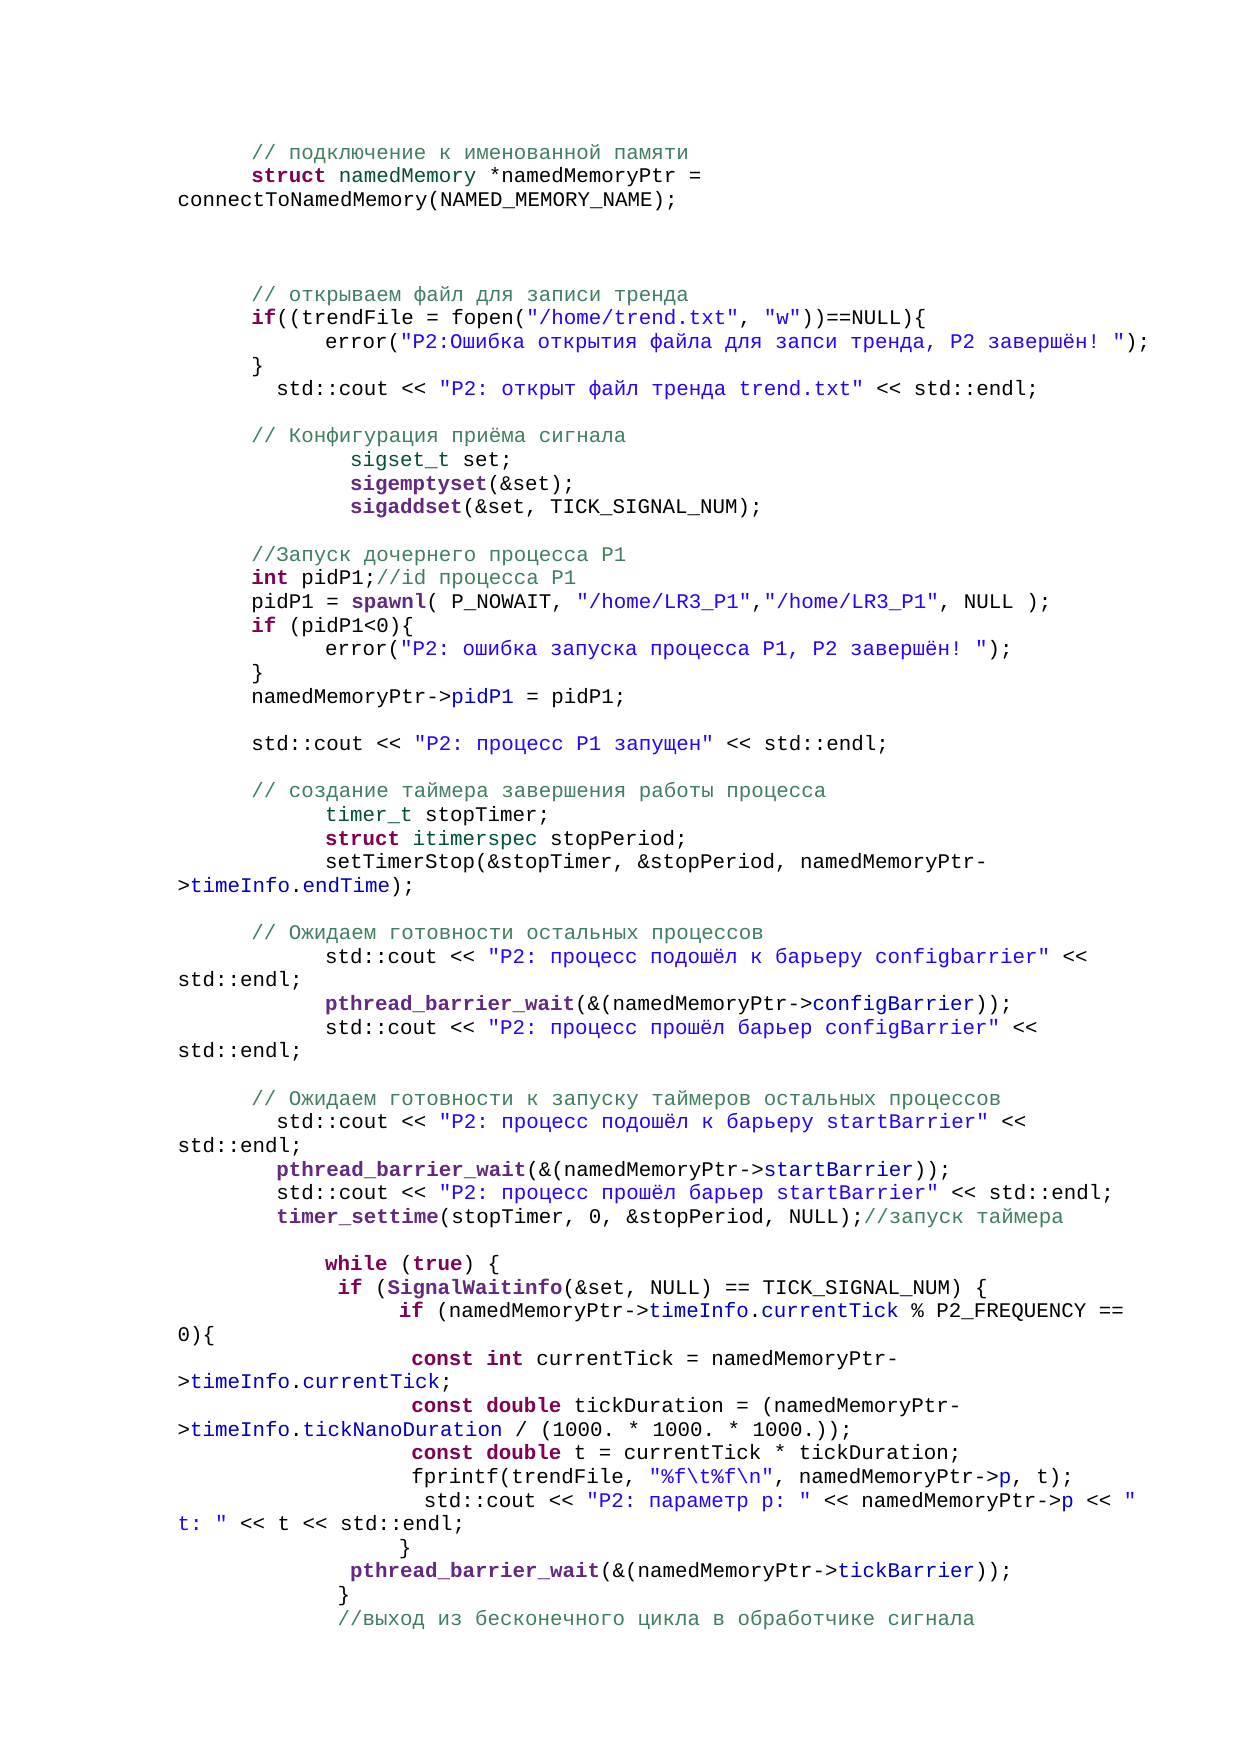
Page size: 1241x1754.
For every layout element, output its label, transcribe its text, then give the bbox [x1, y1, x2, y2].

text int pidP1;//id процесса P1 [177, 567, 1152, 591]
text timer_t stopTimer; [177, 804, 1152, 827]
text } [177, 354, 1152, 378]
text if (pidP1<0){ [177, 615, 1152, 638]
text const int currentTick = namedMemoryPtr->timeInfo.currentTick; [177, 1348, 1152, 1395]
text // подключение к именованной памяти [177, 142, 1152, 165]
text while (true) { [177, 1253, 1152, 1277]
text pthread_barrier_wait(&(namedMemoryPtr->startBarrier)); [177, 1158, 1152, 1182]
text // открываем файл для записи тренда [177, 284, 1152, 307]
text error("P2:Ошибка открытия файла для запси тренда, Р2 завершён! "); [177, 331, 1152, 354]
text error("Р2: ошибка запуска процесса P1, Р2 завершён! "); [177, 638, 1152, 662]
text struct itimerspec stopPeriod; [177, 827, 1152, 851]
text // Конфигурация приёма сигнала [177, 426, 1152, 449]
text sigaddset(&set, TICK_SIGNAL_NUM); [177, 496, 1152, 520]
text //выход из бесконечного цикла в обработчике сигнала [177, 1608, 1152, 1631]
text std::cout << "P2: процесс подошёл к барьеру startBarrier" << std::endl; [177, 1111, 1152, 1158]
text setTimerStop(&stopTimer, &stopPeriod, namedMemoryPtr->timeInfo.endTime); [177, 851, 1152, 898]
text } [177, 1584, 1152, 1608]
text // Ожидаем готовности остальных процессов [177, 922, 1152, 946]
text std::cout << "P2: процесс прошёл барьер configBarrier" << std::endl; [177, 1017, 1152, 1064]
text const double t = currentTick * tickDuration; [177, 1442, 1152, 1466]
text pthread_barrier_wait(&(namedMemoryPtr->configBarrier)); [177, 993, 1152, 1017]
text std::cout << "P2: процесс подошёл к барьеру configbarrier" << std::endl; [177, 946, 1152, 993]
text pthread_barrier_wait(&(namedMemoryPtr->tickBarrier)); [177, 1561, 1152, 1584]
text sigset_t set; [177, 449, 1152, 473]
text } [177, 662, 1152, 686]
text struct namedMemory *namedMemoryPtr = connectToNamedMemory(NAMED_MEMORY_NAME); [177, 165, 1152, 213]
text fprintf(trendFile, "%f\t%f\n", namedMemoryPtr->p, t); [177, 1466, 1152, 1489]
text if (namedMemoryPtr->timeInfo.currentTick % P2_FREQUENCY == 0){ [177, 1300, 1152, 1348]
text // Ожидаем готовности к запуску таймеров остальных процессов [177, 1088, 1152, 1111]
text } [177, 1537, 1152, 1561]
text const double tickDuration = (namedMemoryPtr->timeInfo.tickNanoDuration / (1000. * 1000. * 1000.)); [177, 1395, 1152, 1442]
text //Запуск дочернего процесса Р1 [177, 544, 1152, 567]
text // создание таймера завершения работы процесса [177, 780, 1152, 804]
text std::cout << "P2: процесс Р1 запущен" << std::endl; [177, 733, 1152, 757]
text namedMemoryPtr->pidP1 = pidP1; [177, 686, 1152, 709]
text sigemptyset(&set); [177, 473, 1152, 496]
text pidP1 = spawnl( P_NOWAIT, "/home/LR3_P1","/home/LR3_P1", NULL ); [177, 591, 1152, 615]
text timer_settime(stopTimer, 0, &stopPeriod, NULL);//запуск таймера [177, 1206, 1152, 1229]
text std::cout << "Р2: открыт файл тренда trend.txt" << std::endl; [177, 378, 1152, 402]
text std::cout << "P2: процесс прошёл барьер startBarrier" << std::endl; [177, 1182, 1152, 1206]
text std::cout << "P2: параметр p: " << namedMemoryPtr->p << " t: " << t << std::endl; [177, 1489, 1152, 1537]
text if (SignalWaitinfo(&set, NULL) == TICK_SIGNAL_NUM) { [177, 1277, 1152, 1300]
text if((trendFile = fopen("/home/trend.txt", "w"))==NULL){ [177, 307, 1152, 331]
